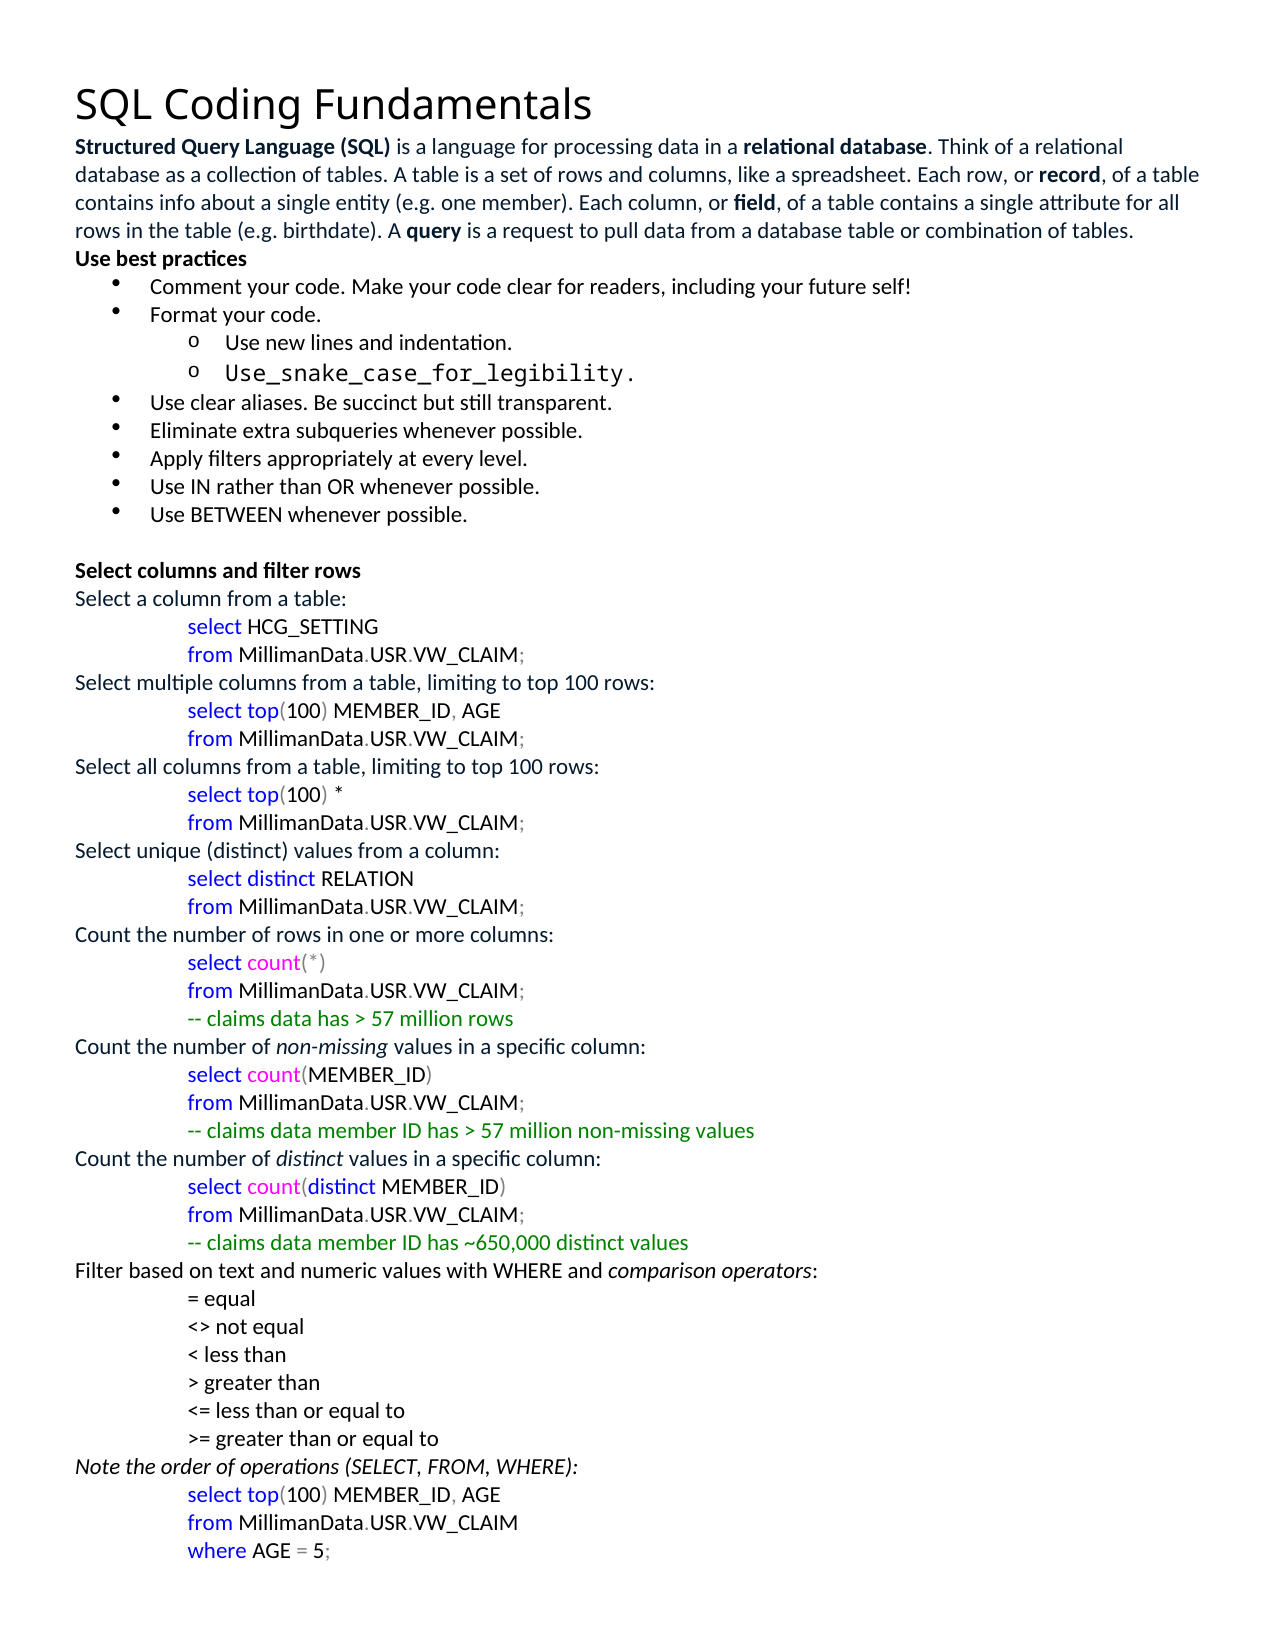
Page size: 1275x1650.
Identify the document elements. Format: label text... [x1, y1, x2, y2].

text select top(100) * [187, 780, 1200, 808]
text select HCG_SETTING [187, 612, 1200, 640]
text select count(distinct MEMBER_ID) [187, 1172, 1200, 1200]
text >= greater than or equal to [187, 1424, 1200, 1452]
text SQL Coding Fundamentals [75, 75, 1200, 132]
text <> not equal [187, 1312, 1200, 1340]
text from MillimanData.USR.VW_CLAIM; [187, 1088, 1200, 1116]
text -- claims data member ID has > 57 million non-missing values [187, 1116, 1200, 1144]
text -- claims data has > 57 million rows [187, 1004, 1200, 1032]
text < less than [187, 1340, 1200, 1368]
text select count(MEMBER_ID) [187, 1060, 1200, 1088]
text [187, 1508, 1200, 1537]
list Format your code. [112, 300, 1200, 328]
text Select a column from a table: [75, 584, 1200, 612]
list Apply filters appropriately at every level. [112, 444, 1200, 472]
text Select unique (distinct) values from a column: [75, 836, 1200, 864]
subtitle Use best practices [75, 244, 1200, 272]
text where AGE = 5; [187, 1537, 1200, 1564]
text select count(*) [187, 948, 1200, 976]
text select distinct RELATION [187, 864, 1200, 892]
list Use IN rather than OR whenever possible. [112, 472, 1200, 500]
list Eliminate extra subqueries whenever possible. [112, 416, 1200, 444]
text Filter based on text and numeric values with WHERE and comparison operators: [75, 1256, 1200, 1284]
text Select multiple columns from a table, limiting to top 100 rows: [75, 668, 1200, 696]
list Use_snake_case_for_legibility. [187, 356, 1200, 388]
text from MillimanData.USR.VW_CLAIM; [187, 808, 1200, 836]
text Note the order of operations (SELECT, FROM, WHERE): [75, 1452, 1200, 1481]
text <= less than or equal to [187, 1396, 1200, 1424]
text from MillimanData.USR.VW_CLAIM; [187, 892, 1200, 920]
text from MillimanData.USR.VW_CLAIM; [187, 976, 1200, 1004]
text Count the number of distinct values in a specific column: [75, 1144, 1200, 1172]
subtitle Select columns and filter rows [75, 556, 1200, 584]
list Use new lines and indentation. [187, 328, 1200, 356]
text Structured Query Language (SQL) is a language for processing data in a relational database. Think of a relational database as a collection of tables. A table is a set of rows and columns, like a spreadsheet. Each row, or record, of a table contains info about a single entity (e.g. one member). Each column, or field, of a table contains a single attribute for all rows in the table (e.g. birthdate). A query is a request to pull data from a database table or combination of tables. [75, 132, 1200, 244]
text > greater than [187, 1368, 1200, 1396]
text -- claims data member ID has ~650,000 distinct values [187, 1228, 1200, 1256]
text Select all columns from a table, limiting to top 100 rows: [75, 752, 1200, 780]
text Count the number of non-missing values in a specific column: [75, 1032, 1200, 1060]
text Count the number of rows in one or more columns: [75, 920, 1200, 948]
list Comment your code. Make your code clear for readers, including your future self! [112, 272, 1200, 300]
text = equal [187, 1284, 1200, 1312]
text from MillimanData.USR.VW_CLAIM; [187, 724, 1200, 752]
list Use clear aliases. Be succinct but still transparent. [112, 388, 1200, 416]
text select top(100) MEMBER_ID, AGE [187, 696, 1200, 724]
text from MillimanData.USR.VW_CLAIM; [187, 1200, 1200, 1228]
list Use BETWEEN whenever possible. [112, 500, 1200, 528]
text select top(100) MEMBER_ID, AGE [187, 1481, 1200, 1508]
text from MillimanData.USR.VW_CLAIM; [187, 640, 1200, 668]
